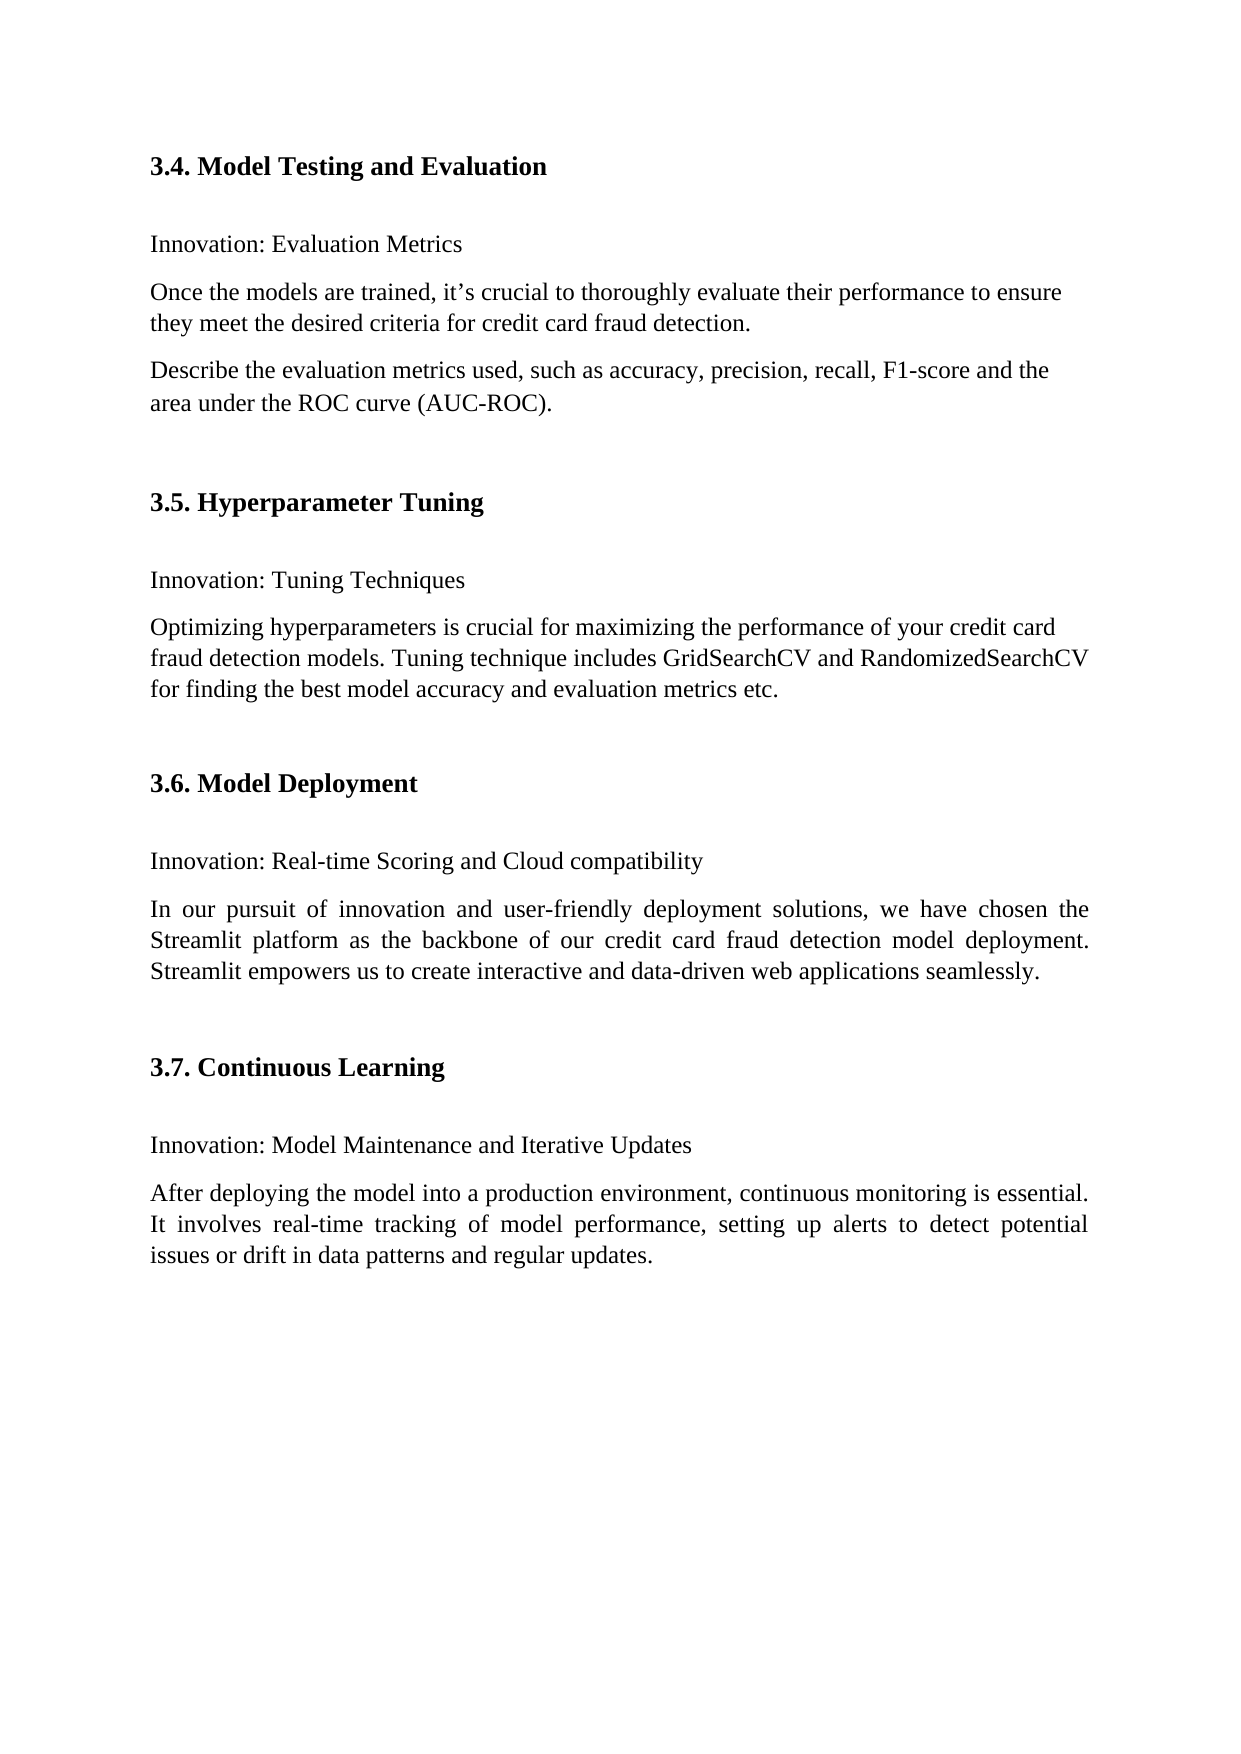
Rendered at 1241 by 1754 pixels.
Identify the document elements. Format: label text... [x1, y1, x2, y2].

text After deploying the model into a production environment, continuous monitoring is essential. It involves real-time tracking of model performance, setting up alerts to detect potential issues or drift in data patterns and regular updates. [150, 1178, 1090, 1269]
text Describe the evaluation metrics used, such as accuracy, precision, recall, F1-score and the area under the ROC curve (AUC-ROC). [150, 355, 1090, 417]
text Innovation: Model Maintenance and Iterative Updates [150, 1131, 1090, 1159]
text Innovation: Real-time Scoring and Cloud compatibility [150, 846, 1090, 875]
text Innovation: Evaluation Metrics [150, 229, 1090, 258]
text 3.7. Continuous Learning [150, 1052, 1090, 1083]
text 3.6. Model Deployment [150, 767, 1090, 798]
text Once the models are trained, it’s crucial to thoroughly evaluate their performance to ensure they meet the desired criteria for credit card fraud detection. [150, 277, 1090, 336]
text Optimizing hyperparameters is crucial for maximizing the performance of your credit card fraud detection models. Tuning technique includes GridSearchCV and RandomizedSearchCV for finding the best model accuracy and evaluation metrics etc. [150, 612, 1090, 703]
text 3.5. Hyperparameter Tuning [150, 486, 1090, 517]
text Innovation: Tuning Techniques [150, 565, 1090, 593]
text In our pursuit of innovation and user-friendly deployment solutions, we have chosen the Streamlit platform as the backbone of our credit card fraud detection model deployment. Streamlit empowers us to create interactive and data-driven web applications seamlessly. [150, 894, 1090, 985]
text 3.4. Model Testing and Evaluation [150, 150, 1090, 181]
